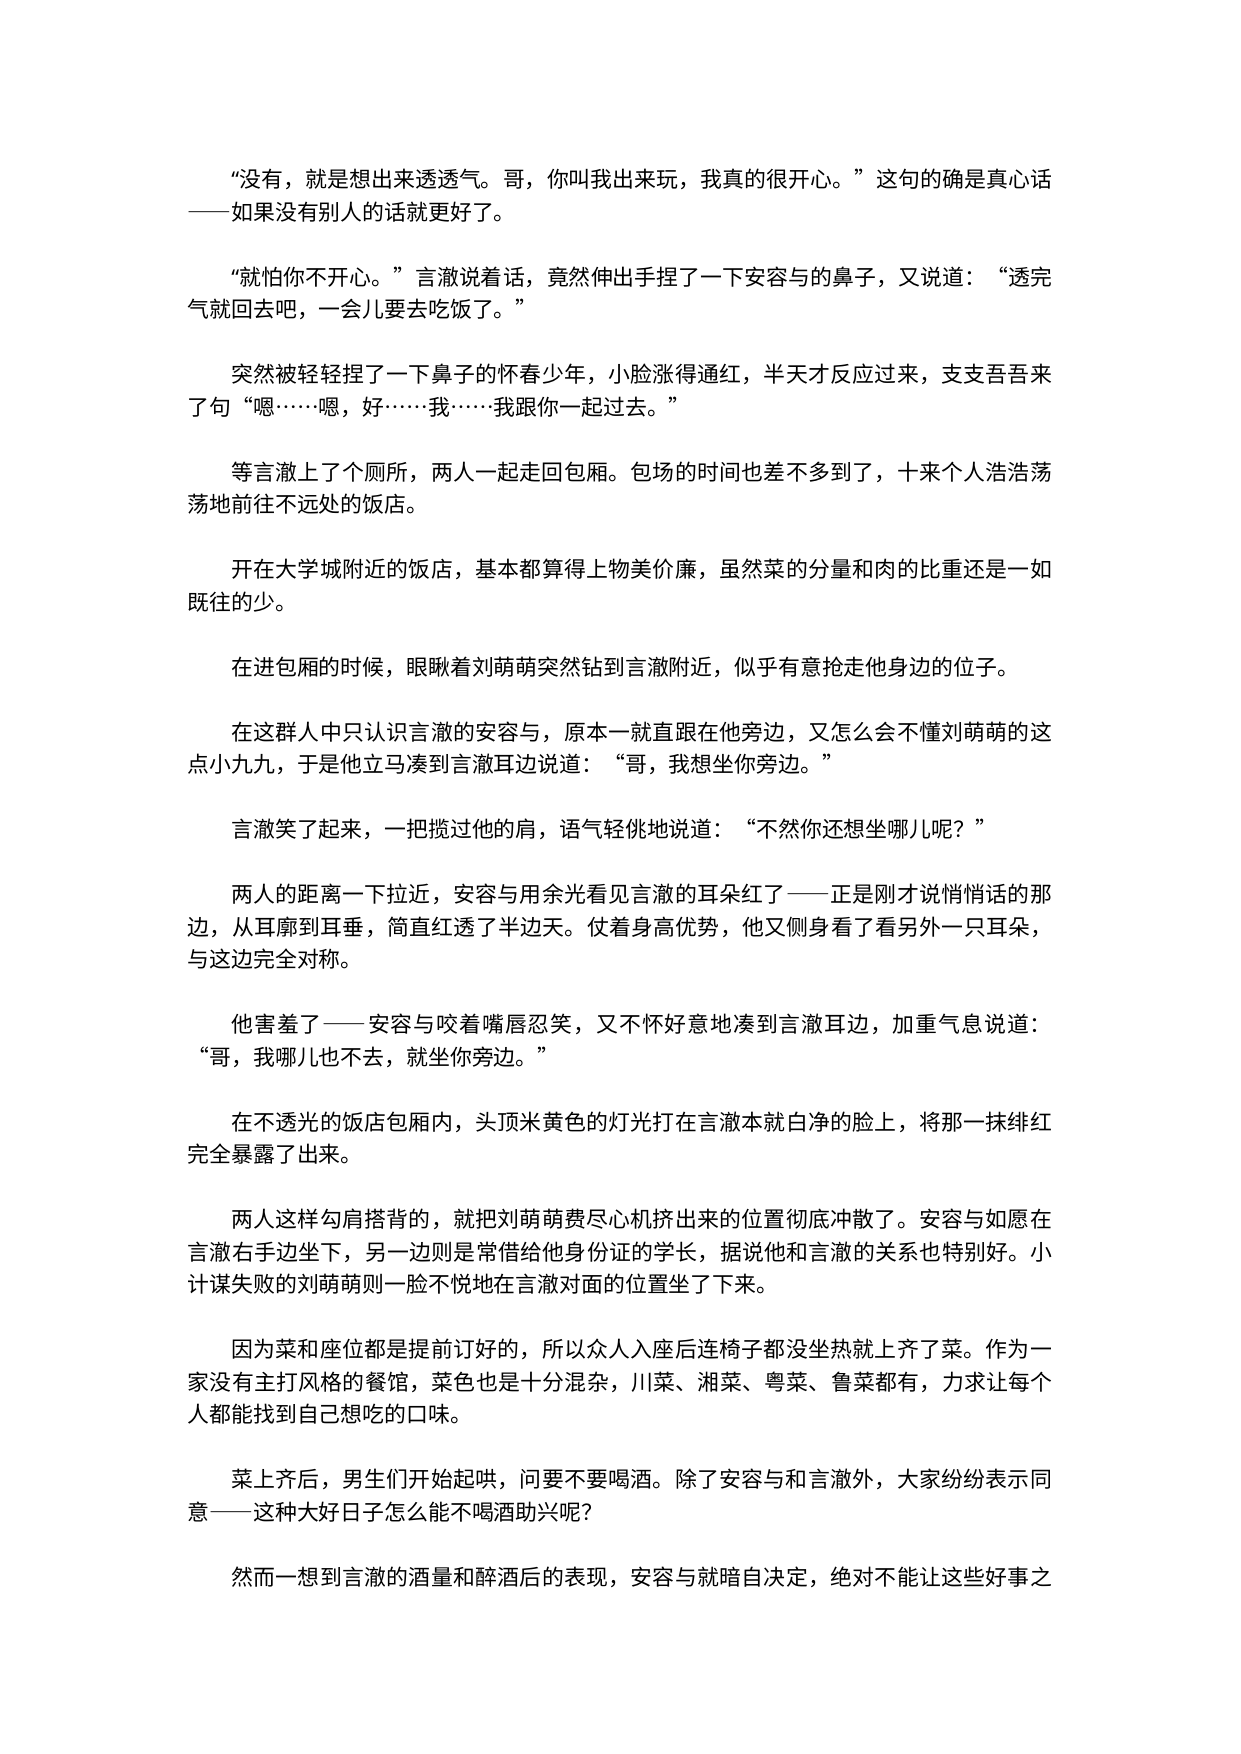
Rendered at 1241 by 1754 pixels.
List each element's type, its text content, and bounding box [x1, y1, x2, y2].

text “没有，就是想出来透透气。哥，你叫我出来玩，我真的很开心。”这句的确是真心话——如果没有别人的话就更好了。 [187, 162, 1053, 227]
text 等言澈上了个厕所，两人一起走回包厢。包场的时间也差不多到了，十来个人浩浩荡荡地前往不远处的饭店。 [187, 454, 1053, 519]
text 两人的距离一下拉近，安容与用余光看见言澈的耳朵红了——正是刚才说悄悄话的那边，从耳廓到耳垂，简直红透了半边天。仗着身高优势，他又侧身看了看另外一只耳朵，与这边完全对称。 [187, 877, 1053, 974]
text 他害羞了——安容与咬着嘴唇忍笑，又不怀好意地凑到言澈耳边，加重气息说道：“哥，我哪儿也不去，就坐你旁边。” [187, 1007, 1053, 1072]
text 因为菜和座位都是提前订好的，所以众人入座后连椅子都没坐热就上齐了菜。作为一家没有主打风格的餐馆，菜色也是十分混杂，川菜、湘菜、粤菜、鲁菜都有，力求让每个人都能找到自己想吃的口味。 [187, 1332, 1053, 1429]
text 在不透光的饭店包厢内，头顶米黄色的灯光打在言澈本就白净的脸上，将那一抹绯红完全暴露了出来。 [187, 1104, 1053, 1169]
text 突然被轻轻捏了一下鼻子的怀春少年，小脸涨得通红，半天才反应过来，支支吾吾来了句“嗯……嗯，好……我……我跟你一起过去。” [187, 357, 1053, 422]
text 两人这样勾肩搭背的，就把刘萌萌费尽心机挤出来的位置彻底冲散了。安容与如愿在言澈右手边坐下，另一边则是常借给他身份证的学长，据说他和言澈的关系也特别好。小计谋失败的刘萌萌则一脸不悦地在言澈对面的位置坐了下来。 [187, 1202, 1053, 1299]
text 菜上齐后，男生们开始起哄，问要不要喝酒。除了安容与和言澈外，大家纷纷表示同意——这种大好日子怎么能不喝酒助兴呢？ [187, 1462, 1053, 1527]
text 在进包厢的时候，眼瞅着刘萌萌突然钻到言澈附近，似乎有意抢走他身边的位子。 [187, 649, 1053, 682]
text 在这群人中只认识言澈的安容与，原本一就直跟在他旁边，又怎么会不懂刘萌萌的这点小九九，于是他立马凑到言澈耳边说道：“哥，我想坐你旁边。” [187, 714, 1053, 779]
text 言澈笑了起来，一把揽过他的肩，语气轻佻地说道：“不然你还想坐哪儿呢？” [187, 812, 1053, 844]
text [187, 1559, 1053, 1592]
text “就怕你不开心。”言澈说着话，竟然伸出手捏了一下安容与的鼻子，又说道：“透完气就回去吧，一会儿要去吃饭了。” [187, 259, 1053, 324]
text 开在大学城附近的饭店，基本都算得上物美价廉，虽然菜的分量和肉的比重还是一如既往的少。 [187, 552, 1053, 617]
